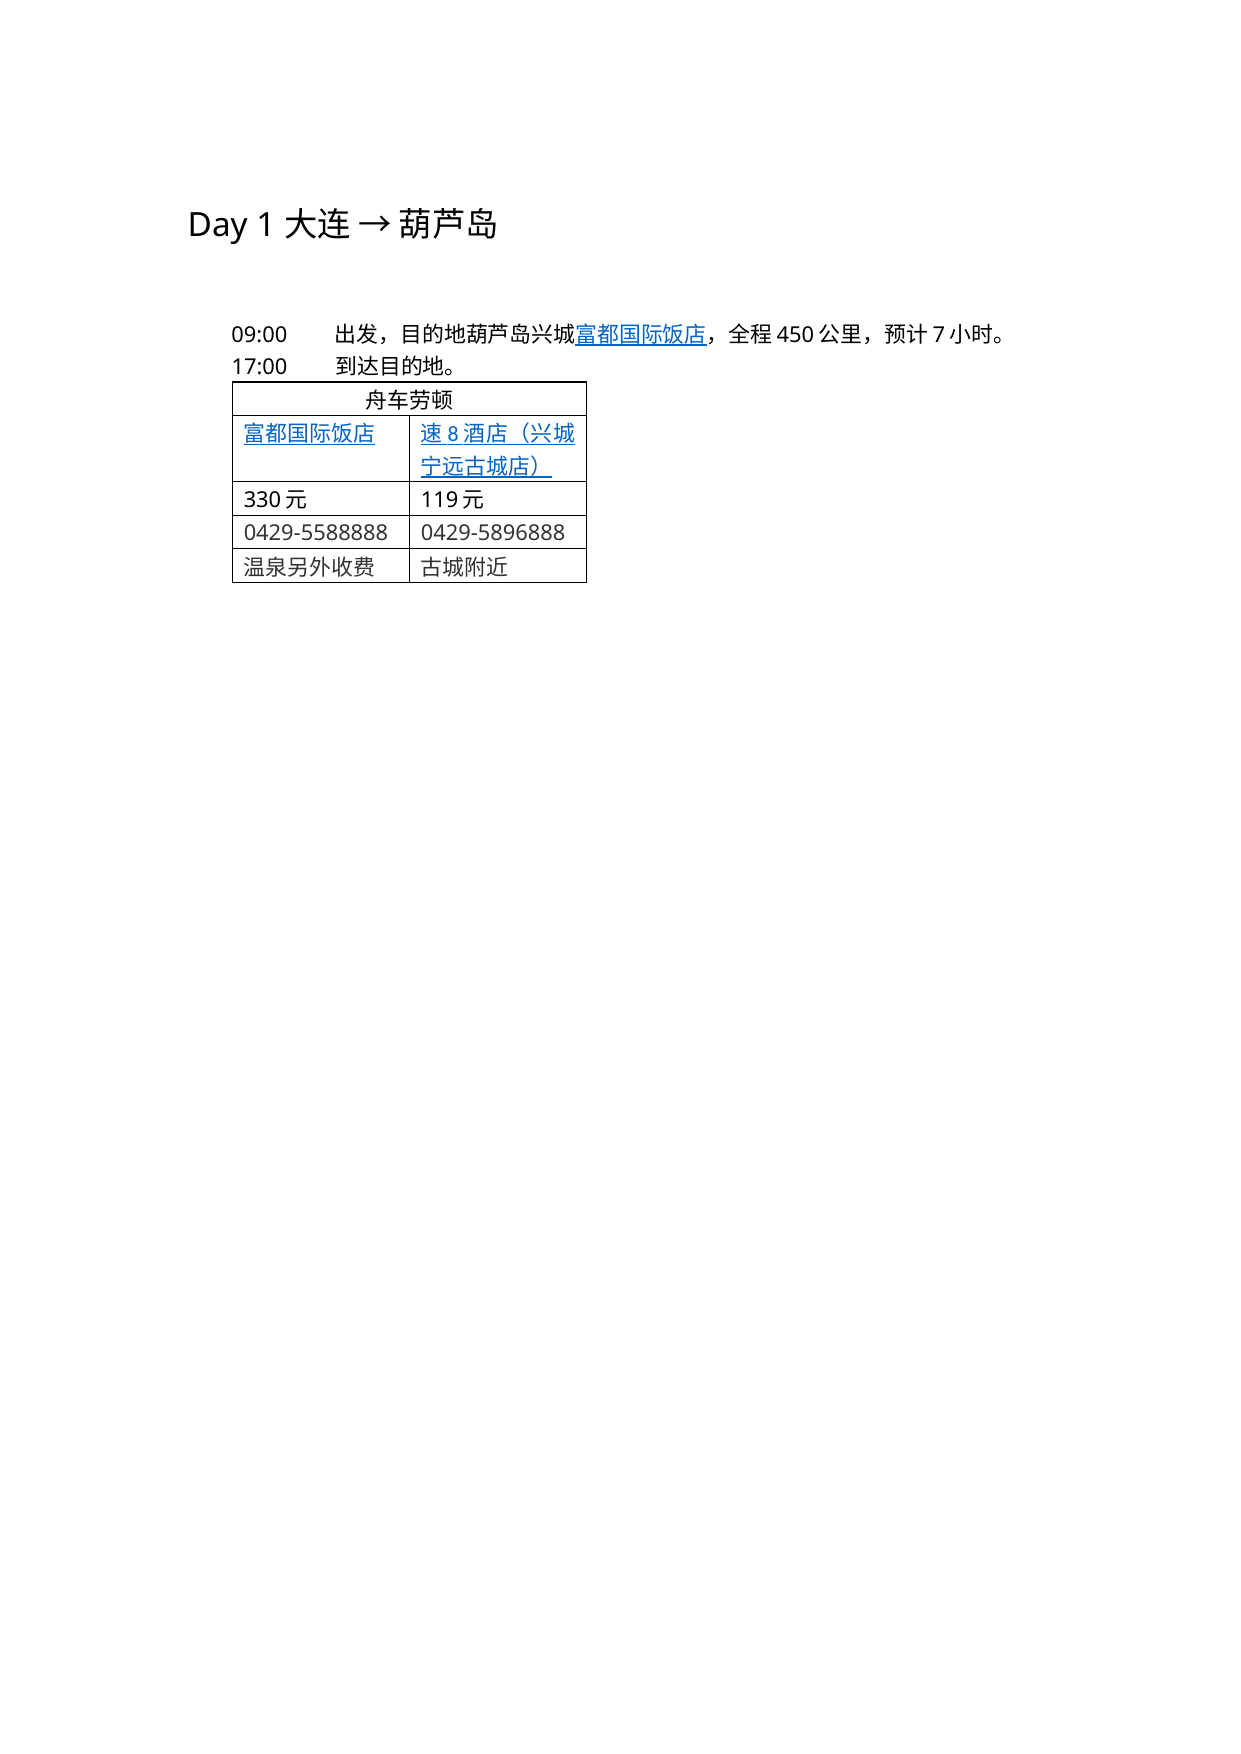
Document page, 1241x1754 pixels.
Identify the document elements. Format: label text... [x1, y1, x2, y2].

table_cell 温泉另外收费 [233, 549, 409, 582]
subtitle Day 1 大连 → 葫芦岛 [187, 189, 1053, 254]
table_cell 0429-5588888 [233, 516, 409, 548]
text 09:00 出发，目的地葫芦岛兴城富都国际饭店，全程450公里，预计7小时。 [231, 316, 1053, 349]
table_header 舟车劳顿 [233, 383, 586, 415]
table_cell 330元 [233, 482, 409, 514]
table_cell 119元 [410, 482, 586, 514]
table_cell 富都国际饭店 [233, 416, 409, 481]
table_cell 0429-5896888 [410, 516, 586, 548]
table_cell 古城附近 [410, 549, 586, 582]
table_cell 速8酒店（兴城宁远古城店） [410, 416, 586, 481]
text 17:00 到达目的地。 [231, 349, 1053, 381]
